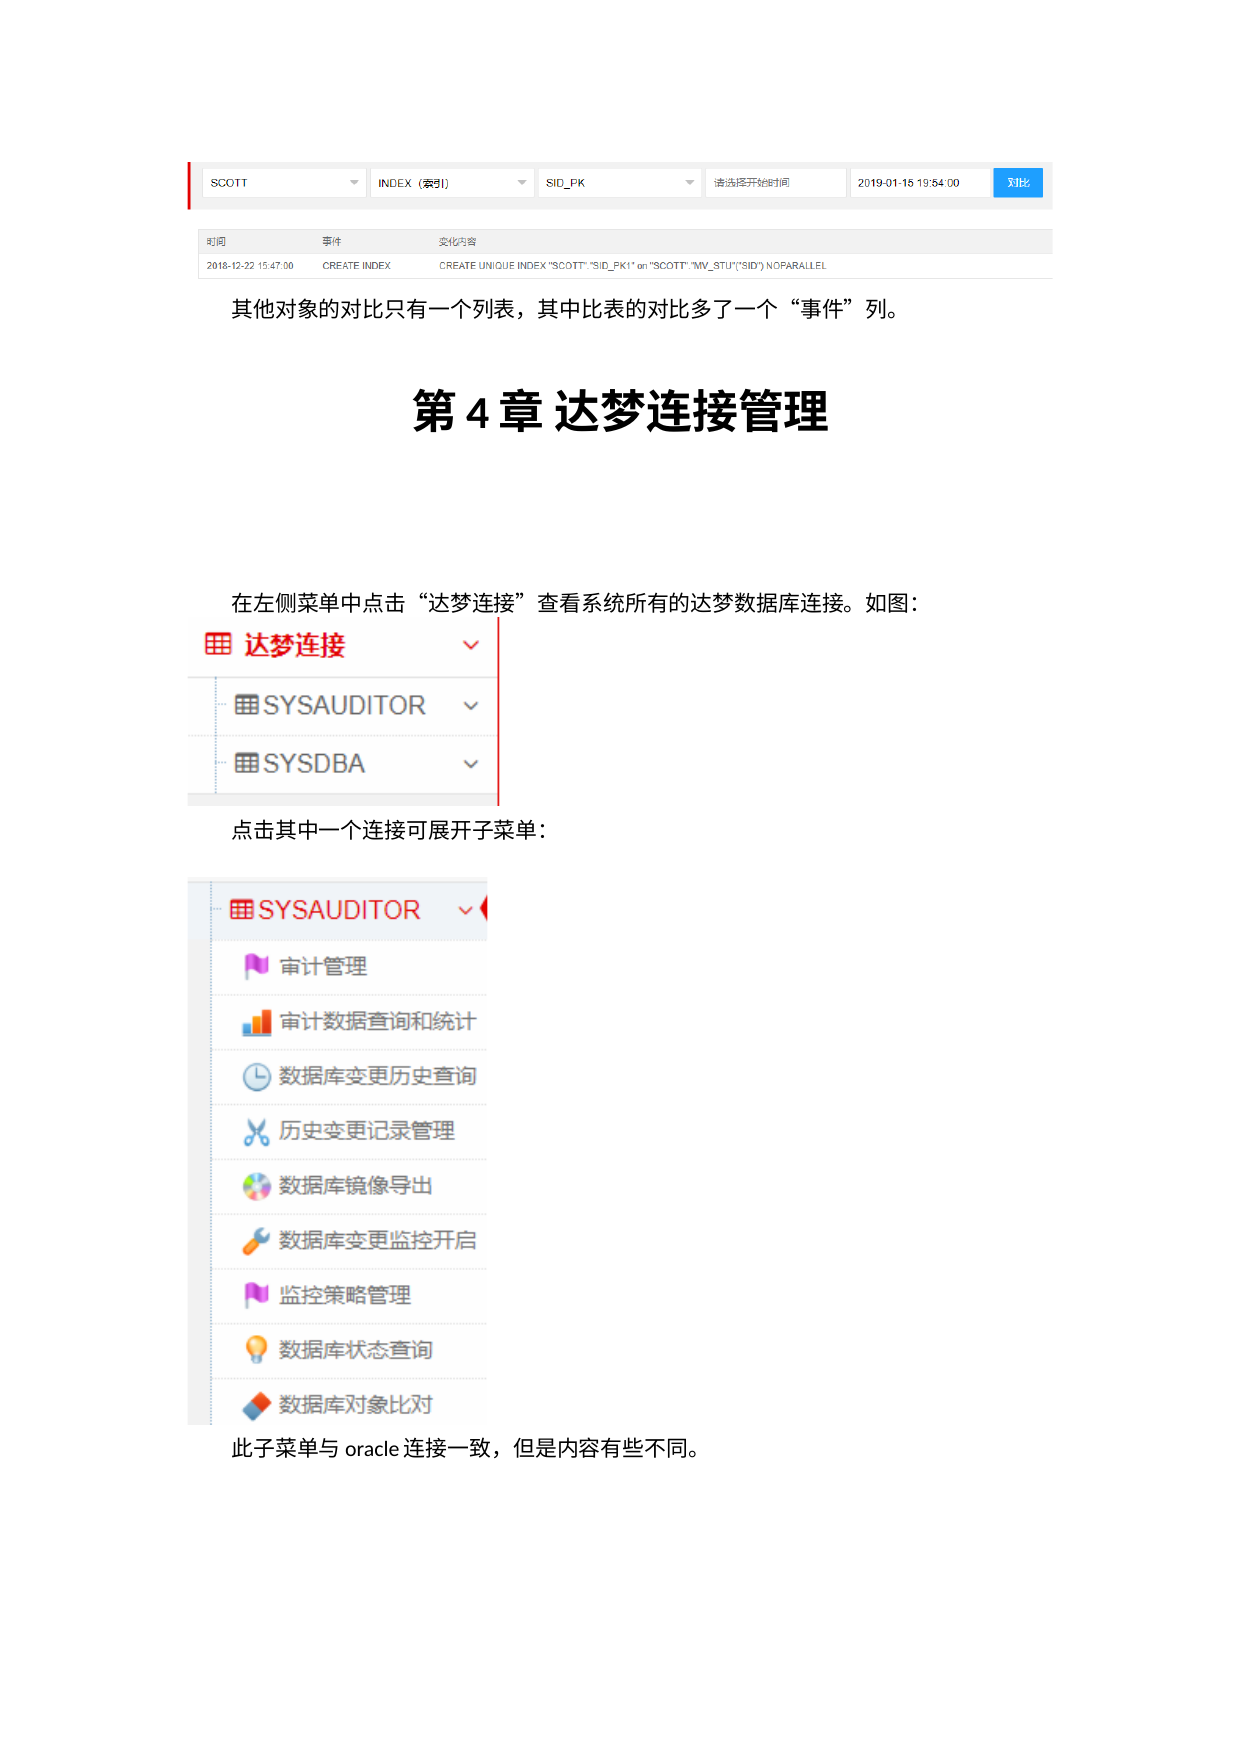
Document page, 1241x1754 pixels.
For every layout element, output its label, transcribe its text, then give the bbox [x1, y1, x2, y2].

picture [187, 162, 1053, 283]
picture [187, 877, 488, 1425]
subtitle 第4章 达梦连接管理 [187, 360, 1053, 457]
text 点击其中一个连接可展开子菜单： [187, 813, 1053, 845]
text 其他对象的对比只有一个列表，其中比表的对比多了一个“事件”列。 [187, 292, 1053, 324]
text 在左侧菜单中点击“达梦连接”查看系统所有的达梦数据库连接。如图： [187, 585, 1053, 618]
picture [187, 617, 501, 806]
text 此子菜单与oracle连接一致，但是内容有些不同。 [187, 1430, 1053, 1463]
